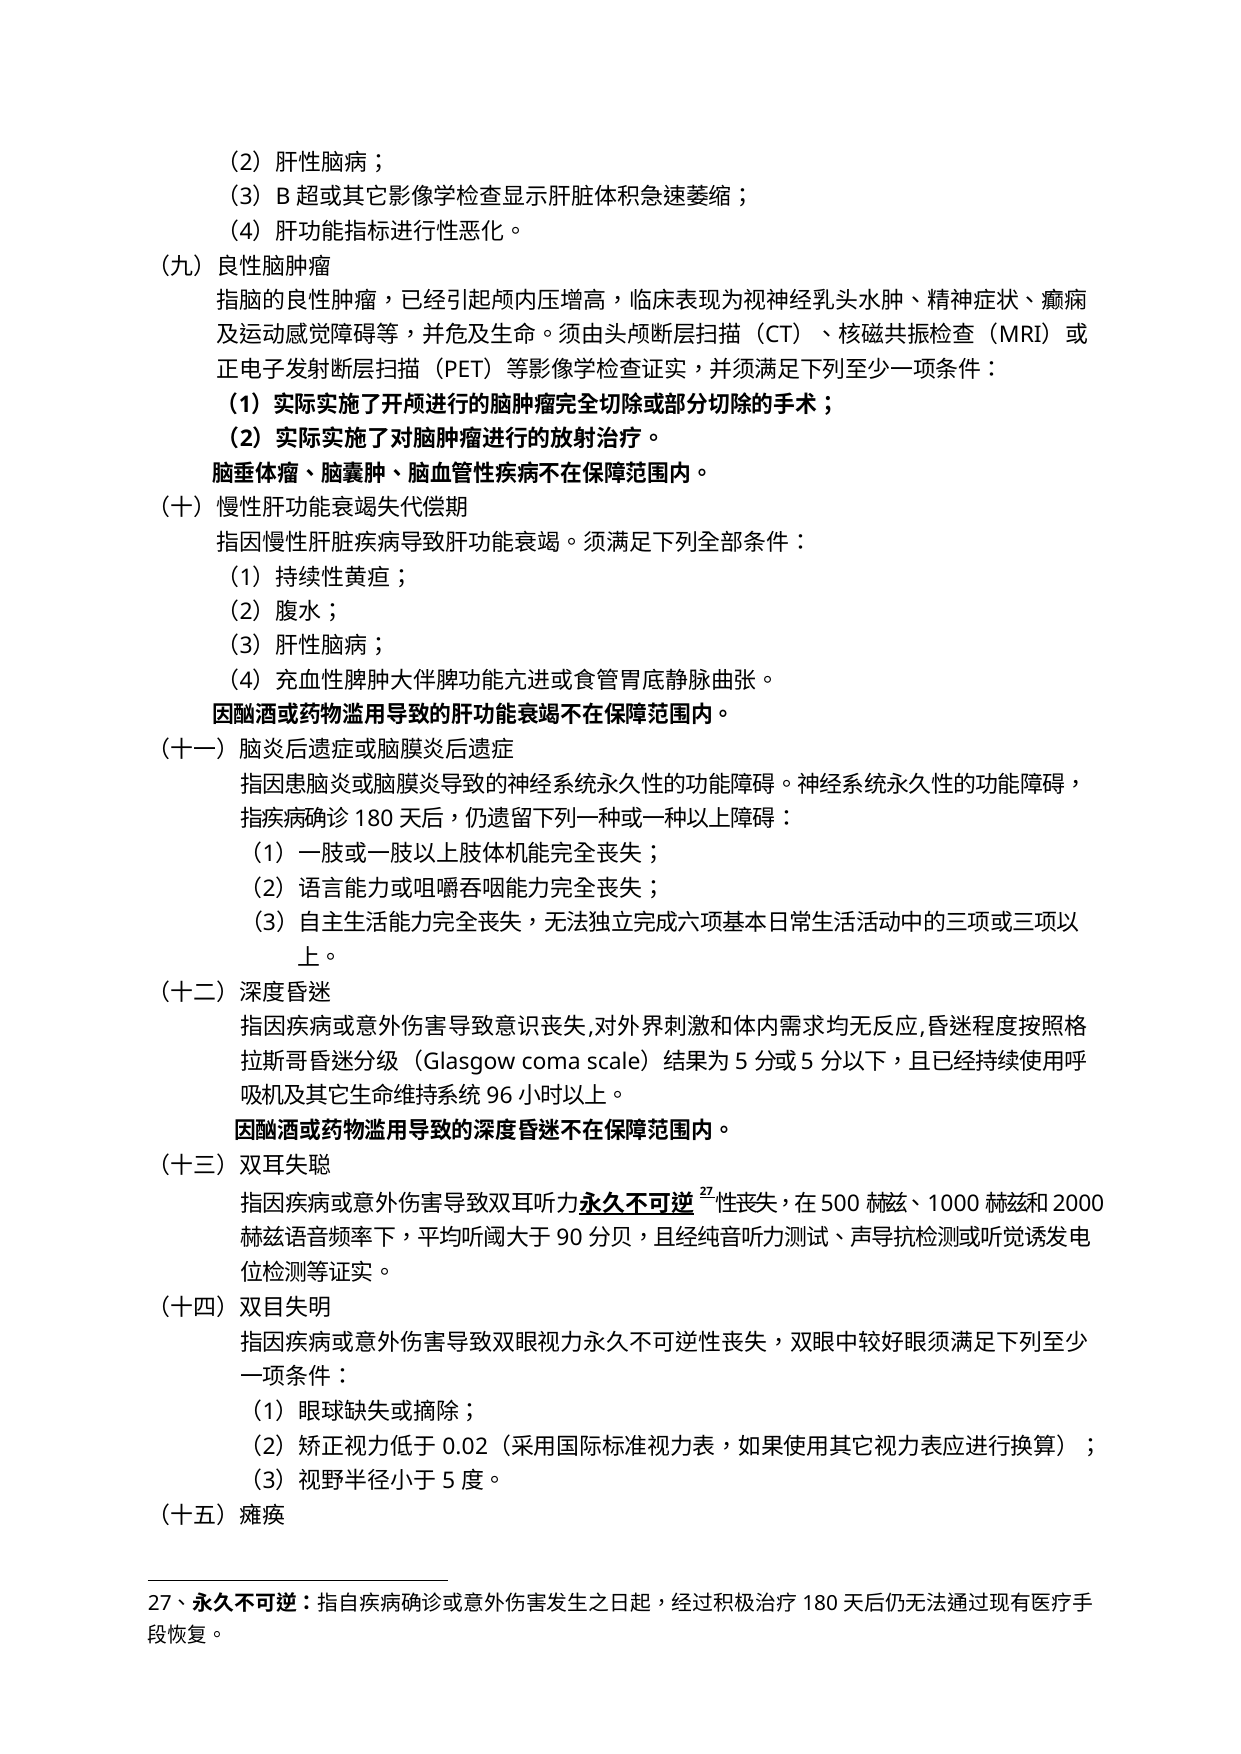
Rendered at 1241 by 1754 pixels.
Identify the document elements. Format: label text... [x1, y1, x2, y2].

text 赫兹语音频率下，平均听阈大于 90 分贝，且经纯音听力测试、声导抗检测或听觉诱发电位检测等证实。 [240, 1221, 1093, 1287]
text （4）充血性脾肿大伴脾功能亢进或食管胃底静脉曲张。 [216, 664, 1115, 695]
text 指因疾病或意外伤害导致双眼视力永久不可逆性丧失，双眼中较好眼须满足下列至少一项条件： [240, 1325, 1088, 1391]
text （2）肝性脑病； [216, 146, 1115, 177]
text （十四）双目失明 [148, 1291, 1115, 1322]
text （3）视野半径小于 5 度。 [239, 1464, 1115, 1495]
text （2）实际实施了对脑肿瘤进行的放射治疗。 [217, 422, 1115, 453]
text （1）一肢或一肢以上肢体机能完全丧失； [239, 837, 1115, 868]
subtitle 因酗酒或药物滥用导致的深度昏迷不在保障范围内。 [234, 1114, 1115, 1145]
text （3）肝性脑病； [216, 629, 1115, 661]
text （2）语言能力或咀嚼吞咽能力完全丧失； [239, 872, 1115, 903]
text （1）持续性黄疸； [216, 560, 1115, 592]
text 27、永久不可逆：指自疾病确诊或意外伤害发生之日起，经过积极治疗 180 天后仍无法通过现有医疗手段恢复。 [148, 1581, 1099, 1648]
text （3）B 超或其它影像学检查显示肝脏体积急速萎缩； [216, 180, 1115, 212]
text 指脑的良性肿瘤，已经引起颅内压增高，临床表现为视神经乳头水肿、精神症状、癫痫及运动感觉障碍等，并危及生命。须由头颅断层扫描（CT）、核磁共振检查（MRI）或正电子发射断层扫描（PET）等影像学检查证实，并须满足下列至少一项条件： [217, 284, 1088, 384]
subtitle （1）实际实施了开颅进行的脑肿瘤完全切除或部分切除的手术； [217, 388, 1115, 419]
text （2）腹水； [216, 595, 1115, 626]
subtitle 因酗酒或药物滥用导致的肝功能衰竭不在保障范围内。 [212, 698, 1115, 730]
text （九）良性脑肿瘤 [148, 249, 1115, 281]
text （1）眼球缺失或摘除； [239, 1395, 1115, 1426]
text 指因疾病或意外伤害导致双耳听力永久不可逆 27性丧失，在 500 赫兹、1000 赫兹和 2000 [240, 1183, 1115, 1218]
text （2）矫正视力低于 0.02（采用国际标准视力表，如果使用其它视力表应进行换算）； [239, 1429, 1115, 1461]
text 指因疾病或意外伤害导致意识丧失,对外界刺激和体内需求均无反应,昏迷程度按照格拉斯哥昏迷分级（Glasgow coma scale）结果为 5 分或 5 分以下，且已经持续使用呼吸机及其它生命维持系统 96 小时以上。 [240, 1010, 1088, 1110]
text （十五）瘫痪 [148, 1499, 1115, 1530]
text （3）自主生活能力完全丧失，无法独立完成六项基本日常生活活动中的三项或三项以上。 [240, 906, 1093, 972]
text 指因慢性肝脏疾病导致肝功能衰竭。须满足下列全部条件： [216, 526, 1115, 557]
text （十）慢性肝功能衰竭失代偿期 [148, 491, 1115, 523]
text （十三）双耳失聪 [148, 1148, 1115, 1180]
text 指因患脑炎或脑膜炎导致的神经系统永久性的功能障碍。神经系统永久性的功能障碍， 指疾病确诊 180 天后，仍遗留下列一种或一种以上障碍： [240, 768, 1104, 833]
text 脑垂体瘤、脑囊肿、脑血管性疾病不在保障范围内。 [212, 457, 1115, 488]
text （十一）脑炎后遗症或脑膜炎后遗症 [148, 733, 1115, 764]
text （4）肝功能指标进行性恶化。 [216, 215, 1115, 246]
text （十二）深度昏迷 [148, 976, 1115, 1007]
